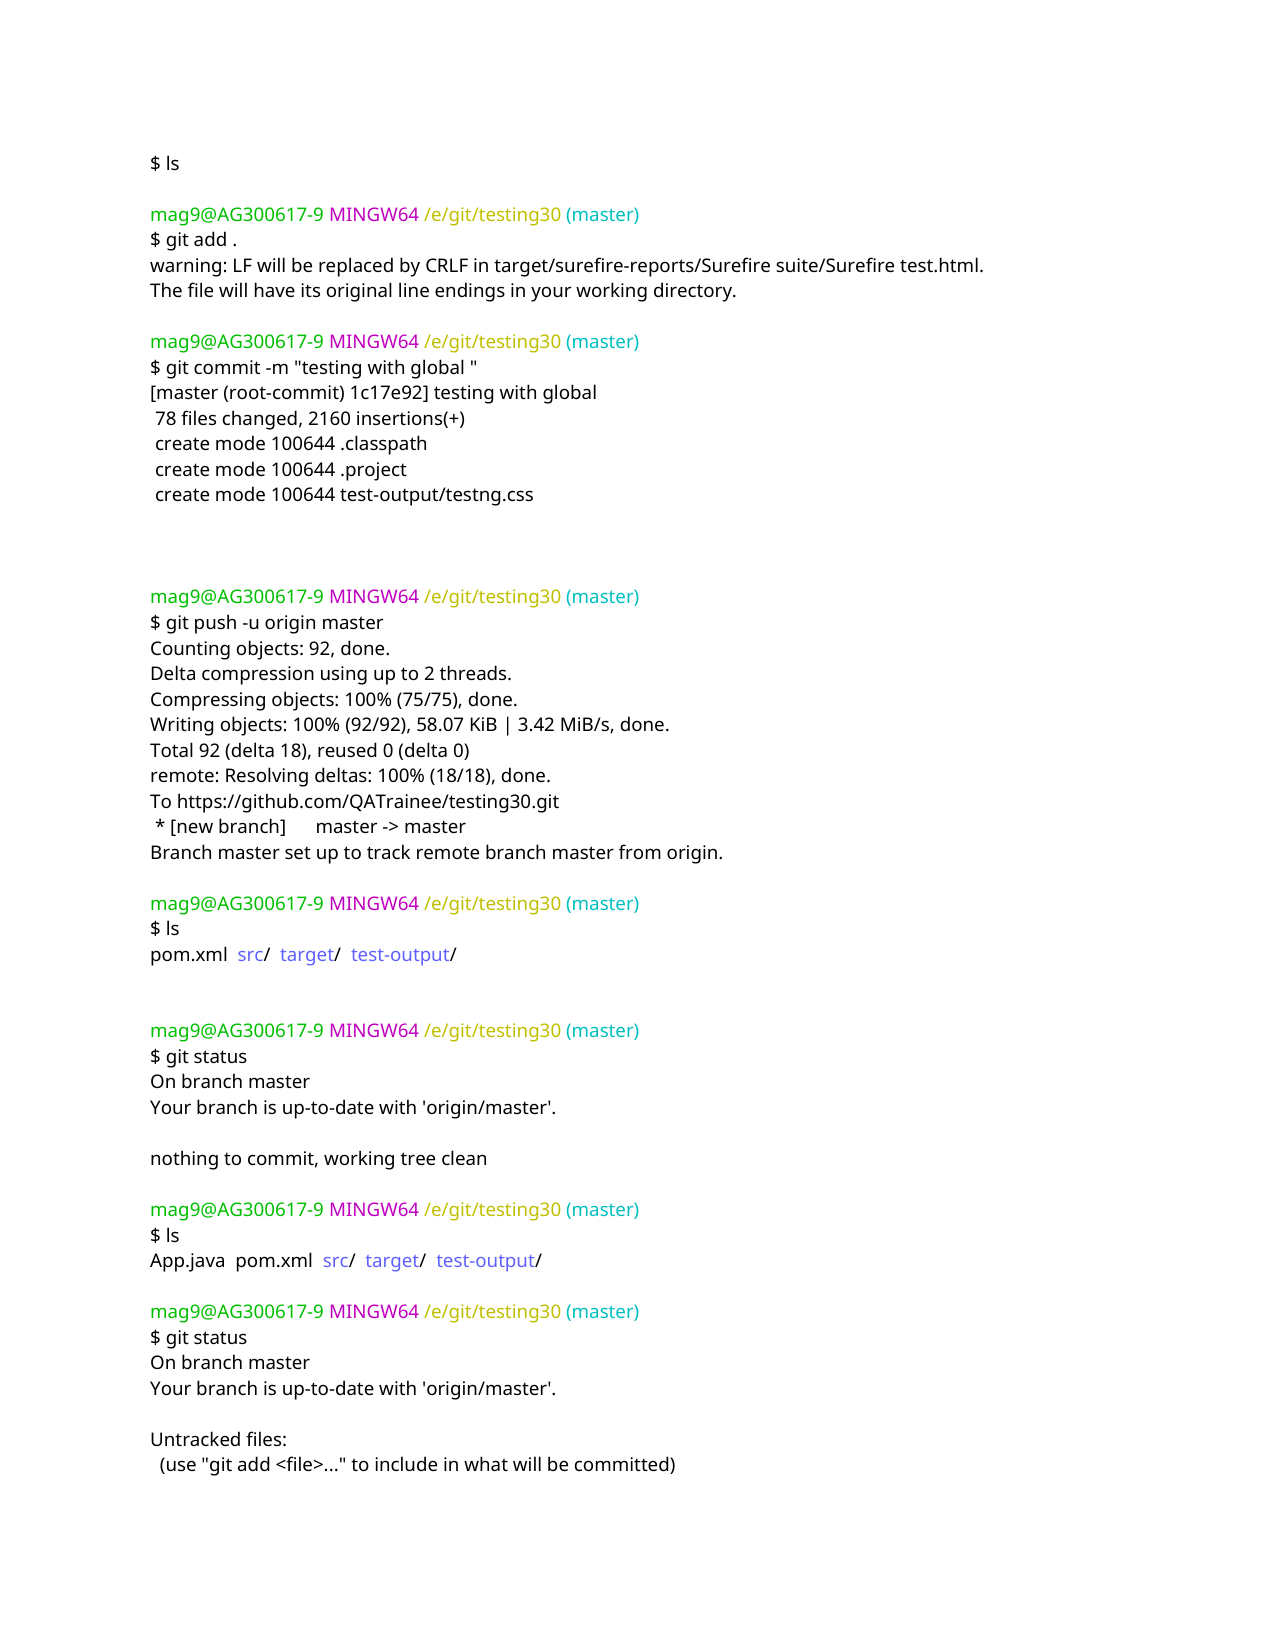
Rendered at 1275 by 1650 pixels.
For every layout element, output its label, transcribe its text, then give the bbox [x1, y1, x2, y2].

text * [new branch] master -> master [150, 813, 1125, 839]
text remote: Resolving deltas: 100% (18/18), done. [150, 762, 1125, 788]
text 78 files changed, 2160 insertions(+) [150, 405, 1125, 431]
text Compressing objects: 100% (75/75), done. [150, 686, 1125, 711]
text On branch master [150, 1069, 1125, 1094]
text Counting objects: 92, done. [150, 635, 1125, 660]
text pom.xml src/ target/ test-output/ [150, 941, 1125, 967]
text mag9@AG300617-9 MINGW64 /e/git/testing30 (master) [150, 329, 1125, 354]
text $ git push -u origin master [150, 609, 1125, 635]
text mag9@AG300617-9 MINGW64 /e/git/testing30 (master) [150, 1196, 1125, 1222]
text On branch master [150, 1349, 1125, 1375]
text Writing objects: 100% (92/92), 58.07 KiB | 3.42 MiB/s, done. [150, 711, 1125, 737]
text $ git status [150, 1324, 1125, 1349]
text Delta compression using up to 2 threads. [150, 660, 1125, 686]
text $ ls [150, 916, 1125, 941]
text $ ls [150, 150, 1125, 176]
text mag9@AG300617-9 MINGW64 /e/git/testing30 (master) [150, 1298, 1125, 1324]
text $ git commit -m "testing with global " [150, 354, 1125, 380]
text The file will have its original line endings in your working directory. [150, 278, 1125, 303]
text nothing to commit, working tree clean [150, 1145, 1125, 1171]
text Your branch is up-to-date with 'origin/master'. [150, 1375, 1125, 1401]
text $ git status [150, 1043, 1125, 1069]
text Total 92 (delta 18), reused 0 (delta 0) [150, 737, 1125, 762]
text Your branch is up-to-date with 'origin/master'. [150, 1094, 1125, 1120]
text mag9@AG300617-9 MINGW64 /e/git/testing30 (master) [150, 890, 1125, 916]
text $ ls [150, 1222, 1125, 1247]
text mag9@AG300617-9 MINGW64 /e/git/testing30 (master) [150, 584, 1125, 609]
text Branch master set up to track remote branch master from origin. [150, 839, 1125, 864]
text Untracked files: [150, 1426, 1125, 1452]
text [150, 201, 1125, 227]
text App.java pom.xml src/ target/ test-output/ [150, 1247, 1125, 1273]
text To https://github.com/QATrainee/testing30.git [150, 788, 1125, 813]
text warning: LF will be replaced by CRLF in target/surefire-reports/Surefire suite/Surefire test.html. [150, 252, 1125, 278]
text create mode 100644 .classpath [150, 431, 1125, 456]
text create mode 100644 test-output/testng.css [150, 482, 1125, 507]
text create mode 100644 .project [150, 456, 1125, 482]
text mag9@AG300617-9 MINGW64 /e/git/testing30 (master) [150, 1018, 1125, 1043]
text (use "git add <file>..." to include in what will be committed) [150, 1452, 1125, 1477]
text [master (root-commit) 1c17e92] testing with global [150, 380, 1125, 405]
text $ git add . [150, 227, 1125, 252]
